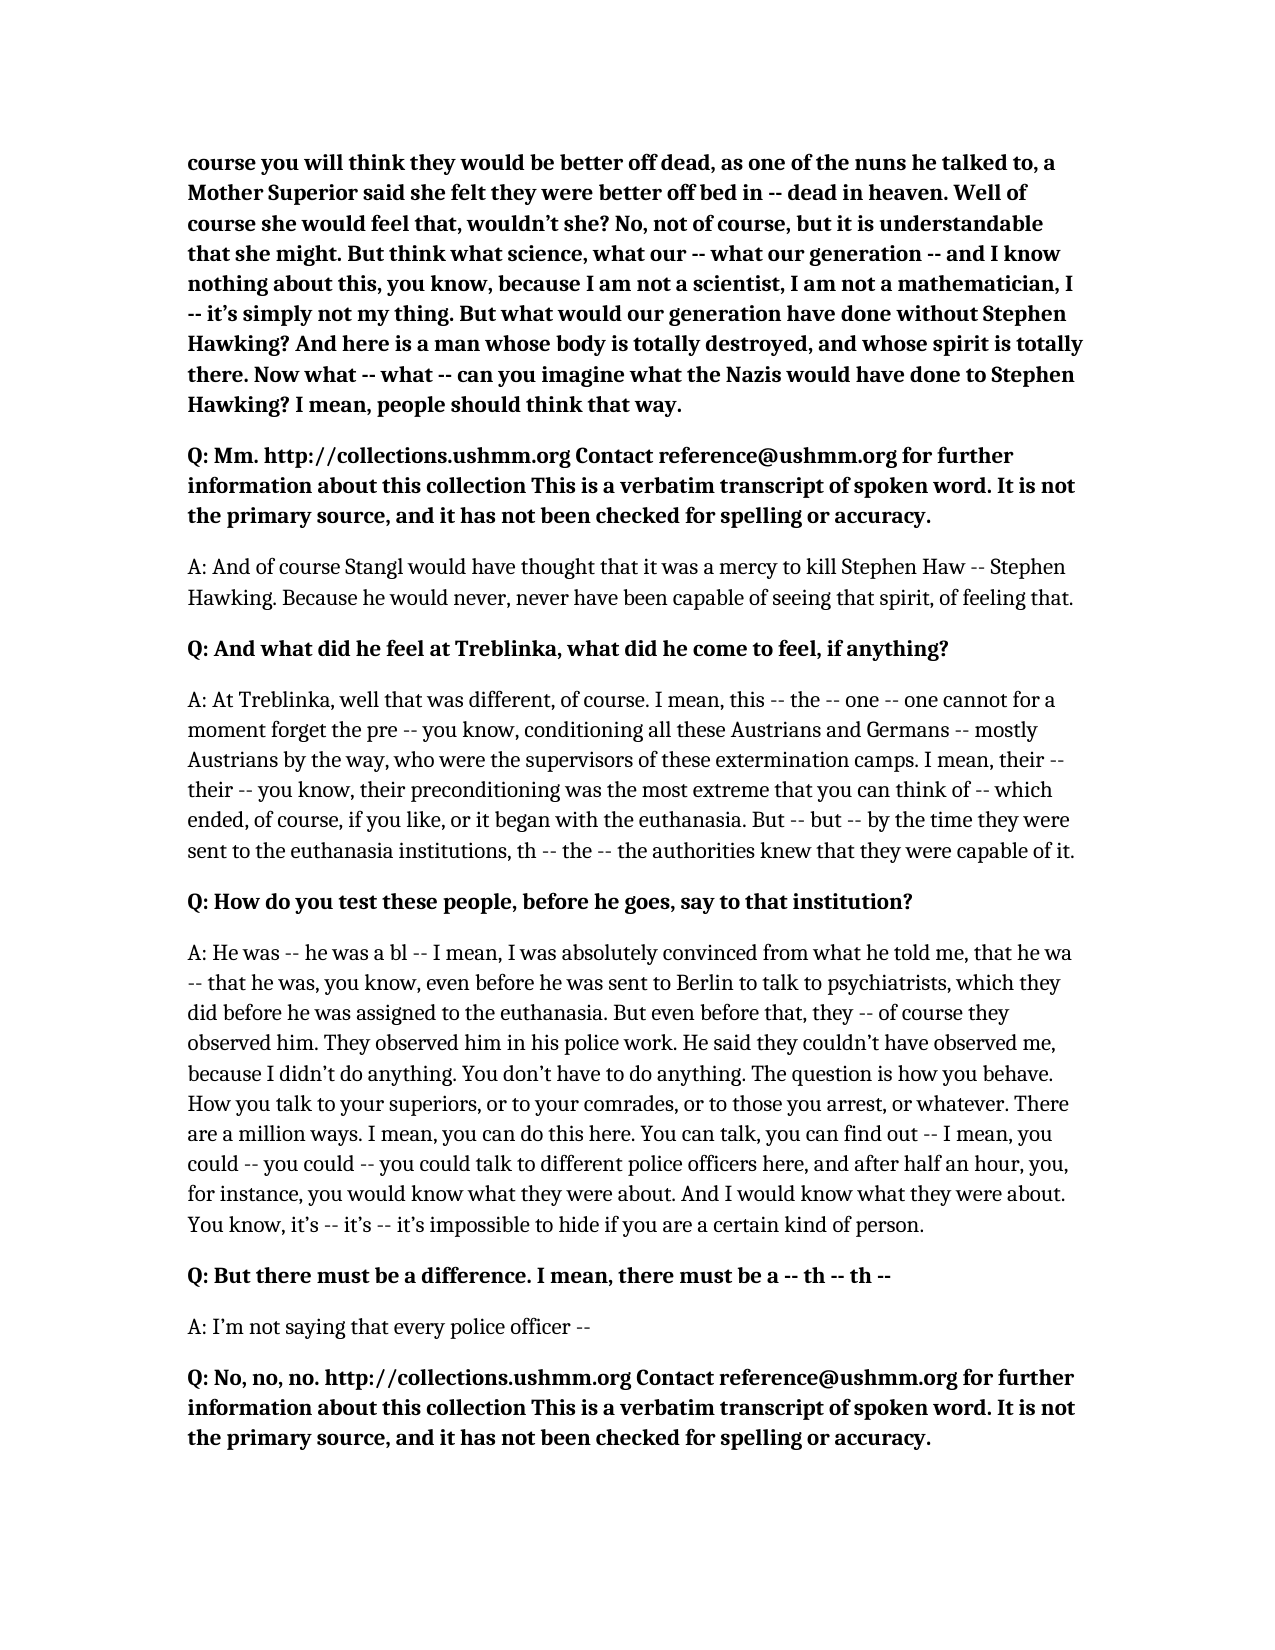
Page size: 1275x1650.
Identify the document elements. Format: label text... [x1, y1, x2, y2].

text A: He was -- he was a bl -- I mean, I was absolutely convinced from what he told me, that he wa -- that he was, you know, even before he was sent to Berlin to talk to psychiatrists, which they did before he was assigned to the euthanasia. But even before that, they -- of course they observed him. They observed him in his police work. He said they couldn’t have observed me, because I didn’t do anything. You don’t have to do anything. The question is how you behave. How you talk to your superiors, or to your comrades, or to those you arrest, or whatever. There are a million ways. I mean, you can do this here. You can talk, you can find out -- I mean, you could -- you could -- you could talk to different police officers here, and after half an hour, you, for instance, you would know what they were about. And I would know what they were about. You know, it’s -- it’s -- it’s impossible to hide if you are a certain kind of person. [187, 939, 1087, 1238]
text A: And of course Stangl would have thought that it was a mercy to kill Stephen Haw -- Stephen Hawking. Because he would never, never have been capable of seeing that spirit, of feeling that. [187, 554, 1087, 611]
text A: At Treblinka, well that was different, of course. I mean, this -- the -- one -- one cannot for a moment forget the pre -- you know, conditioning all these Austrians and Germans -- mostly Austrians by the way, who were the supervisors of these extermination camps. I mean, their -- their -- you know, their preconditioning was the most extreme that you can think of -- which ended, of course, if you like, or it began with the euthanasia. But -- but -- by the time they were sent to the euthanasia institutions, th -- the -- the authorities knew that they were capable of it. [187, 686, 1087, 864]
text Q: How do you test these people, before he goes, say to that institution? [187, 888, 1087, 915]
text Q: Mm. http://collections.ushmm.org Contact reference@ushmm.org for further information about this collection This is a verbatim transcript of spoken word. It is not the primary source, and it has not been checked for spelling or accuracy. [187, 443, 1087, 529]
text A: I’m not saying that every police officer -- [187, 1313, 1087, 1340]
text Q: No, no, no. http://collections.ushmm.org Contact reference@ushmm.org for further information about this collection This is a verbatim transcript of spoken word. It is not the primary source, and it has not been checked for spelling or accuracy. [187, 1364, 1087, 1451]
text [187, 150, 1087, 418]
text Q: And what did he feel at Treblinka, what did he come to feel, if anything? [187, 635, 1087, 662]
text Q: But there must be a difference. I mean, there must be a -- th -- th -- [187, 1262, 1087, 1289]
